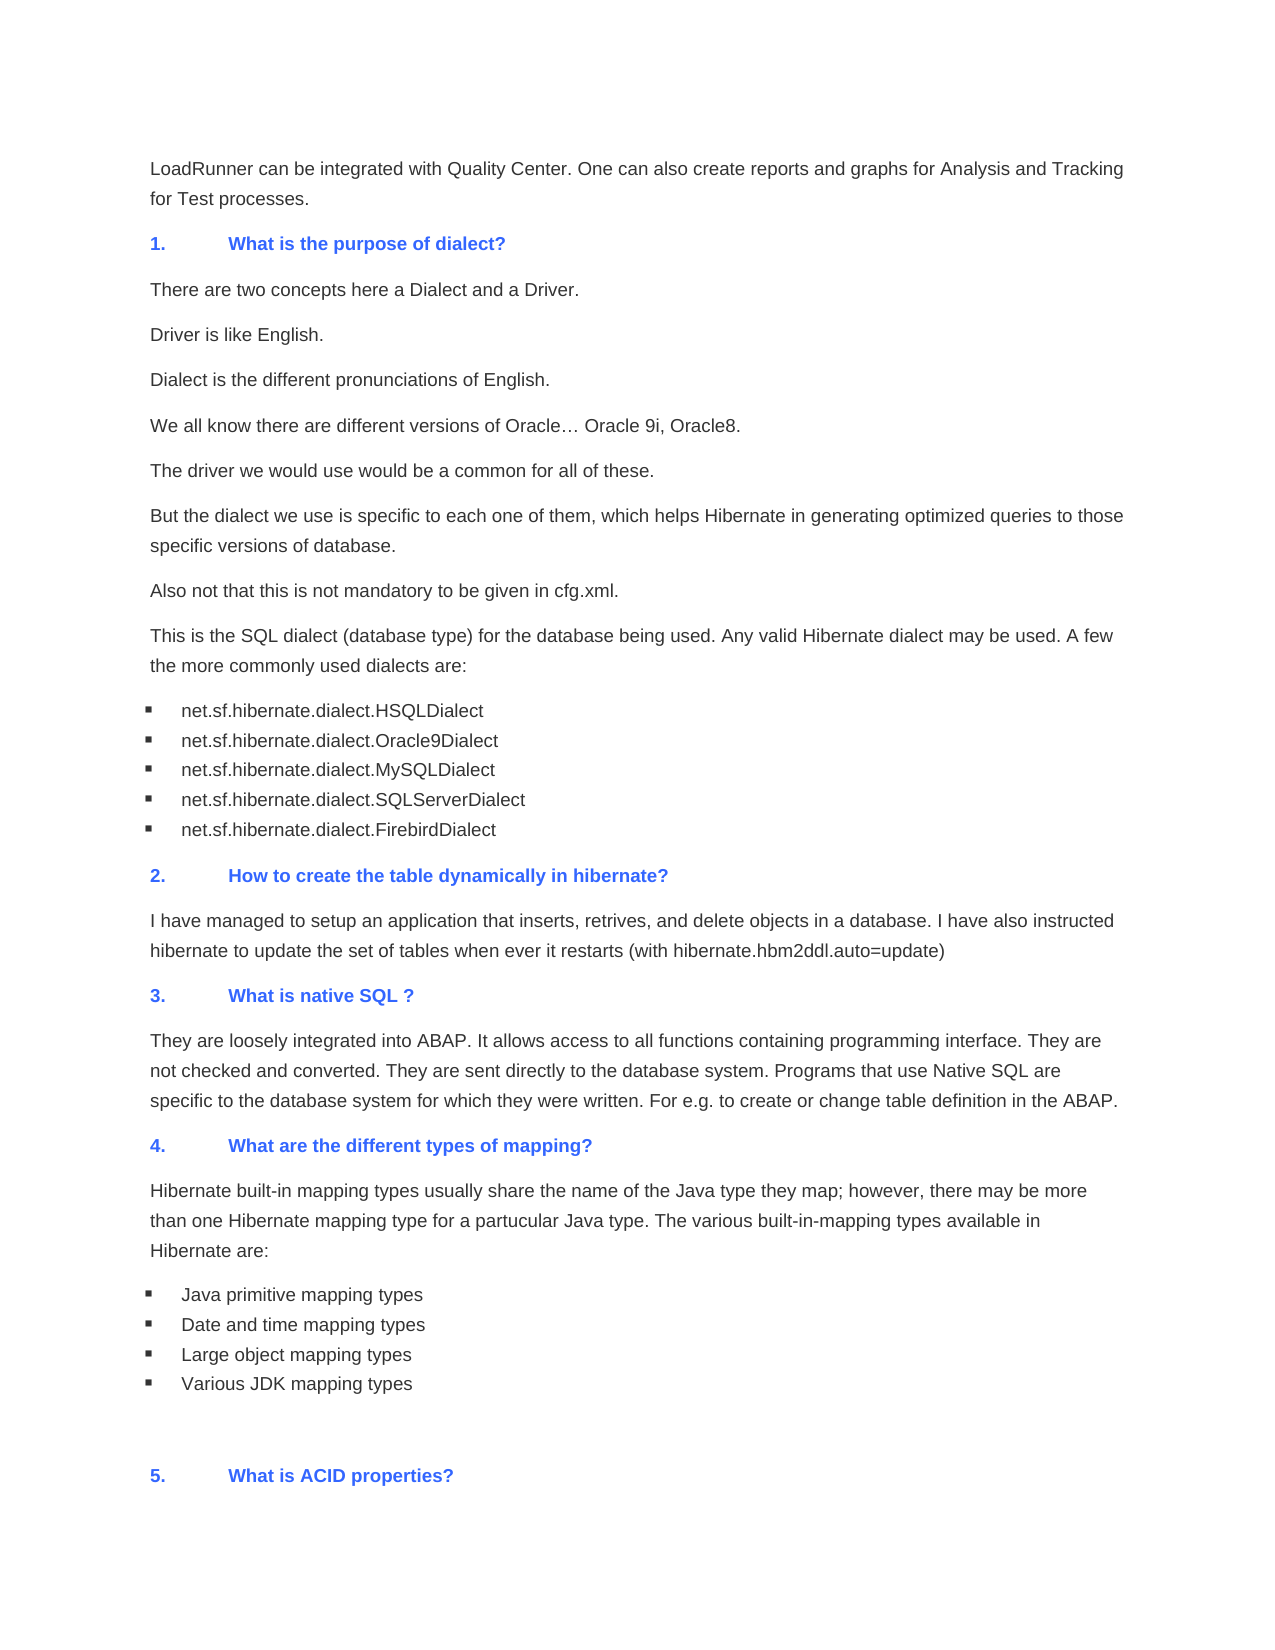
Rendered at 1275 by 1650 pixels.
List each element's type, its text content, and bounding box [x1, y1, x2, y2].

list Large object mapping types [144, 1336, 1125, 1366]
list Various JDK mapping types [144, 1366, 1125, 1395]
text There are two concepts here a Dialect and a Driver. [150, 270, 1125, 300]
text Also not that this is not mandatory to be given in cfg.xml. [150, 572, 1125, 602]
list Java primitive mapping types [144, 1277, 1125, 1306]
text Hibernate built-in mapping types usually share the name of the Java type they map; however, there may be more than one Hibernate mapping type for a partucular Java type. The various built-in-mapping types available in Hibernate are: [150, 1172, 1125, 1261]
text Driver is like English. [150, 316, 1125, 345]
text 2. How to create the table dynamically in hibernate? [150, 856, 1125, 886]
text I have managed to setup an application that inserts, retrives, and delete objects in a database. I have also instructed hibernate to update the set of tables when ever it restarts (with hibernate.hbm2ddl.auto=update) [150, 902, 1125, 961]
text We all know there are different versions of Oracle… Oracle 9i, Oracle8. [150, 406, 1125, 436]
text 4. What are the different types of mapping? [150, 1127, 1125, 1156]
list net.sf.hibernate.dialect.HSQLDialect [144, 692, 1125, 722]
text They are loosely integrated into ABAP. It allows access to all functions containing programming interface. They are not checked and converted. They are sent directly to the database system. Programs that use Native SQL are specific to the database system for which they were written. For e.g. to create or change table definition in the ABAP. [150, 1022, 1125, 1111]
list net.sf.hibernate.dialect.FirebirdDialect [144, 811, 1125, 841]
text 1. What is the purpose of dialect? [150, 225, 1125, 255]
text 5. What is ACID properties? [150, 1456, 1125, 1486]
text Dialect is the different pronunciations of English. [150, 361, 1125, 391]
text This is the SQL dialect (database type) for the database being used. Any valid Hibernate dialect may be used. A few the more commonly used dialects are: [150, 617, 1125, 677]
text The driver we would use would be a common for all of these. [150, 452, 1125, 481]
list net.sf.hibernate.dialect.MySQLDialect [144, 752, 1125, 781]
list net.sf.hibernate.dialect.SQLServerDialect [144, 781, 1125, 811]
list Date and time mapping types [144, 1306, 1125, 1336]
text But the dialect we use is specific to each one of them, which helps Hibernate in generating optimized queries to those specific versions of database. [150, 497, 1125, 556]
text 3. What is native SQL ? [150, 977, 1125, 1006]
list net.sf.hibernate.dialect.Oracle9Dialect [144, 722, 1125, 752]
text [150, 150, 1125, 209]
